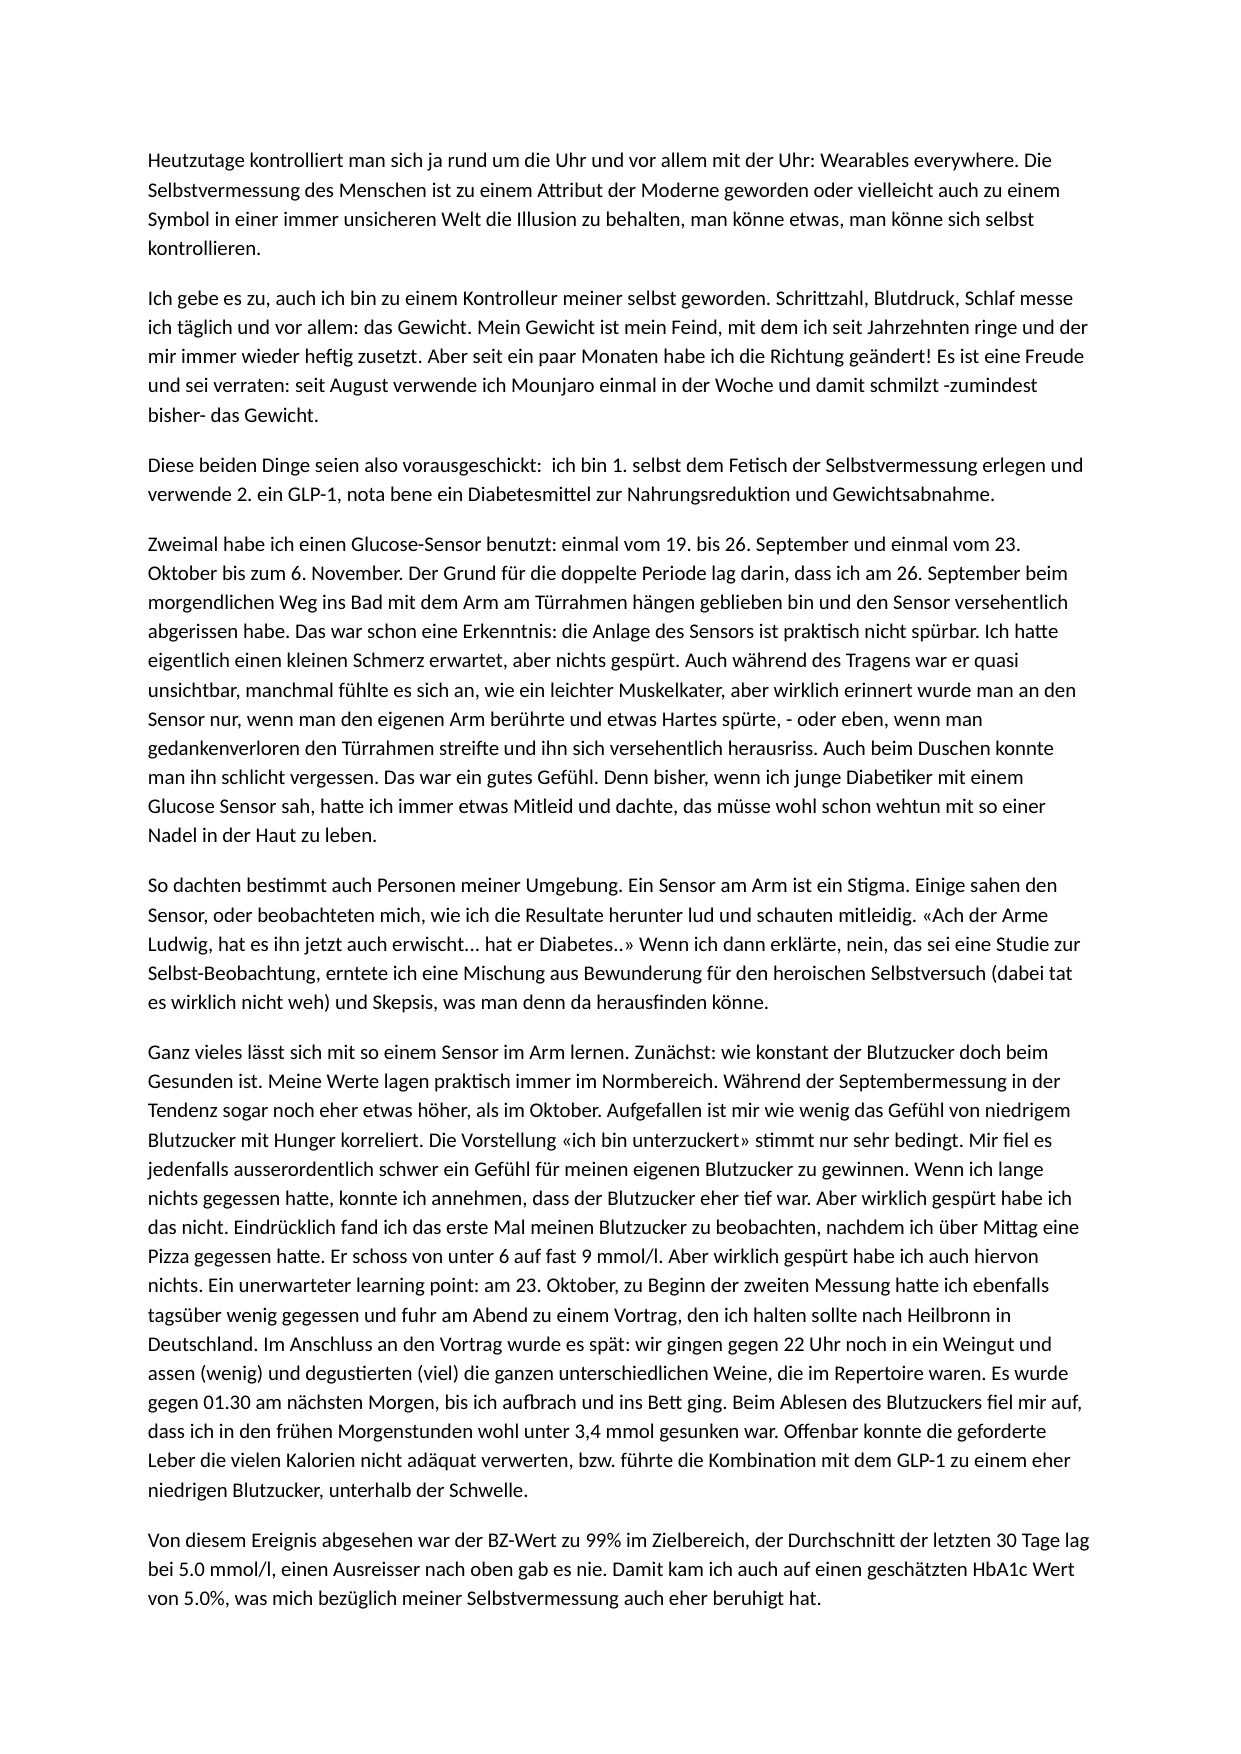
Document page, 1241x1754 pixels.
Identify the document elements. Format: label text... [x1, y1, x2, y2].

text Diese beiden Dinge seien also vorausgeschickt: ich bin 1. selbst dem Fetisch der Selbstvermessung erlegen und verwende 2. ein GLP-1, nota bene ein Diabetesmittel zur Nahrungsreduktion und Gewichtsabnahme. [148, 452, 1093, 506]
text Ich gebe es zu, auch ich bin zu einem Kontrolleur meiner selbst geworden. Schrittzahl, Blutdruck, Schlaf messe ich täglich und vor allem: das Gewicht. Mein Gewicht ist mein Feind, mit dem ich seit Jahrzehnten ringe und der mir immer wieder heftig zusetzt. Aber seit ein paar Monaten habe ich die Richtung geändert! Es ist eine Freude und sei verraten: seit August verwende ich Mounjaro einmal in der Woche und damit schmilzt -zumindest bisher- das Gewicht. [148, 285, 1093, 427]
text Zweimal habe ich einen Glucose-Sensor benutzt: einmal vom 19. bis 26. September und einmal vom 23. Oktober bis zum 6. November. Der Grund für die doppelte Periode lag darin, dass ich am 26. September beim morgendlichen Weg ins Bad mit dem Arm am Türrahmen hängen geblieben bin und den Sensor versehentlich abgerissen habe. Das war schon eine Erkenntnis: die Anlage des Sensors ist praktisch nicht spürbar. Ich hatte eigentlich einen kleinen Schmerz erwartet, aber nichts gespürt. Auch während des Tragens war er quasi unsichtbar, manchmal fühlte es sich an, wie ein leichter Muskelkater, aber wirklich erinnert wurde man an den Sensor nur, wenn man den eigenen Arm berührte und etwas Hartes spürte, - oder eben, wenn man gedankenverloren den Türrahmen streifte und ihn sich versehentlich herausriss. Auch beim Duschen konnte man ihn schlicht vergessen. Das war ein gutes Gefühl. Denn bisher, wenn ich junge Diabetiker mit einem Glucose Sensor sah, hatte ich immer etwas Mitleid und dachte, das müsse wohl schon wehtun mit so einer Nadel in der Haut zu leben. [148, 531, 1093, 848]
text Von diesem Ereignis abgesehen war der BZ-Wert zu 99% im Zielbereich, der Durchschnitt der letzten 30 Tage lag bei 5.0 mmol/l, einen Ausreisser nach oben gab es nie. Damit kam ich auch auf einen geschätzten HbA1c Wert von 5.0%, was mich bezüglich meiner Selbstvermessung auch eher beruhigt hat. [148, 1527, 1093, 1611]
text So dachten bestimmt auch Personen meiner Umgebung. Ein Sensor am Arm ist ein Stigma. Einige sahen den Sensor, oder beobachteten mich, wie ich die Resultate herunter lud und schauten mitleidig. «Ach der Arme Ludwig, hat es ihn jetzt auch erwischt... hat er Diabetes..» Wenn ich dann erklärte, nein, das sei eine Studie zur Selbst-Beobachtung, erntete ich eine Mischung aus Bewunderung für den heroischen Selbstversuch (dabei tat es wirklich nicht weh) und Skepsis, was man denn da herausfinden könne. [148, 873, 1093, 1015]
text Heutzutage kontrolliert man sich ja rund um die Uhr und vor allem mit der Uhr: Wearables everywhere. Die Selbstvermessung des Menschen ist zu einem Attribut der Moderne geworden oder vielleicht auch zu einem Symbol in einer immer unsicheren Welt die Illusion zu behalten, man könne etwas, man könne sich selbst kontrollieren. [148, 148, 1093, 261]
text Ganz vieles lässt sich mit so einem Sensor im Arm lernen. Zunächst: wie konstant der Blutzucker doch beim Gesunden ist. Meine Werte lagen praktisch immer im Normbereich. Während der Septembermessung in der Tendenz sogar noch eher etwas höher, als im Oktober. Aufgefallen ist mir wie wenig das Gefühl von niedrigem Blutzucker mit Hunger korreliert. Die Vorstellung «ich bin unterzuckert» stimmt nur sehr bedingt. Mir fiel es jedenfalls ausserordentlich schwer ein Gefühl für meinen eigenen Blutzucker zu gewinnen. Wenn ich lange nichts gegessen hatte, konnte ich annehmen, dass der Blutzucker eher tief war. Aber wirklich gespürt habe ich das nicht. Eindrücklich fand ich das erste Mal meinen Blutzucker zu beobachten, nachdem ich über Mittag eine Pizza gegessen hatte. Er schoss von unter 6 auf fast 9 mmol/l. Aber wirklich gespürt habe ich auch hiervon nichts. Ein unerwarteter learning point: am 23. Oktober, zu Beginn der zweiten Messung hatte ich ebenfalls tagsüber wenig gegessen und fuhr am Abend zu einem Vortrag, den ich halten sollte nach Heilbronn in Deutschland. Im Anschluss an den Vortrag wurde es spät: wir gingen gegen 22 Uhr noch in ein Weingut und assen (wenig) und degustierten (viel) die ganzen unterschiedlichen Weine, die im Repertoire waren. Es wurde gegen 01.30 am nächsten Morgen, bis ich aufbrach und ins Bett ging. Beim Ablesen des Blutzuckers fiel mir auf, dass ich in den frühen Morgenstunden wohl unter 3,4 mmol gesunken war. Offenbar konnte die geforderte Leber die vielen Kalorien nicht adäquat verwerten, bzw. führte die Kombination mit dem GLP-1 zu einem eher niedrigen Blutzucker, unterhalb der Schwelle. [148, 1039, 1093, 1502]
